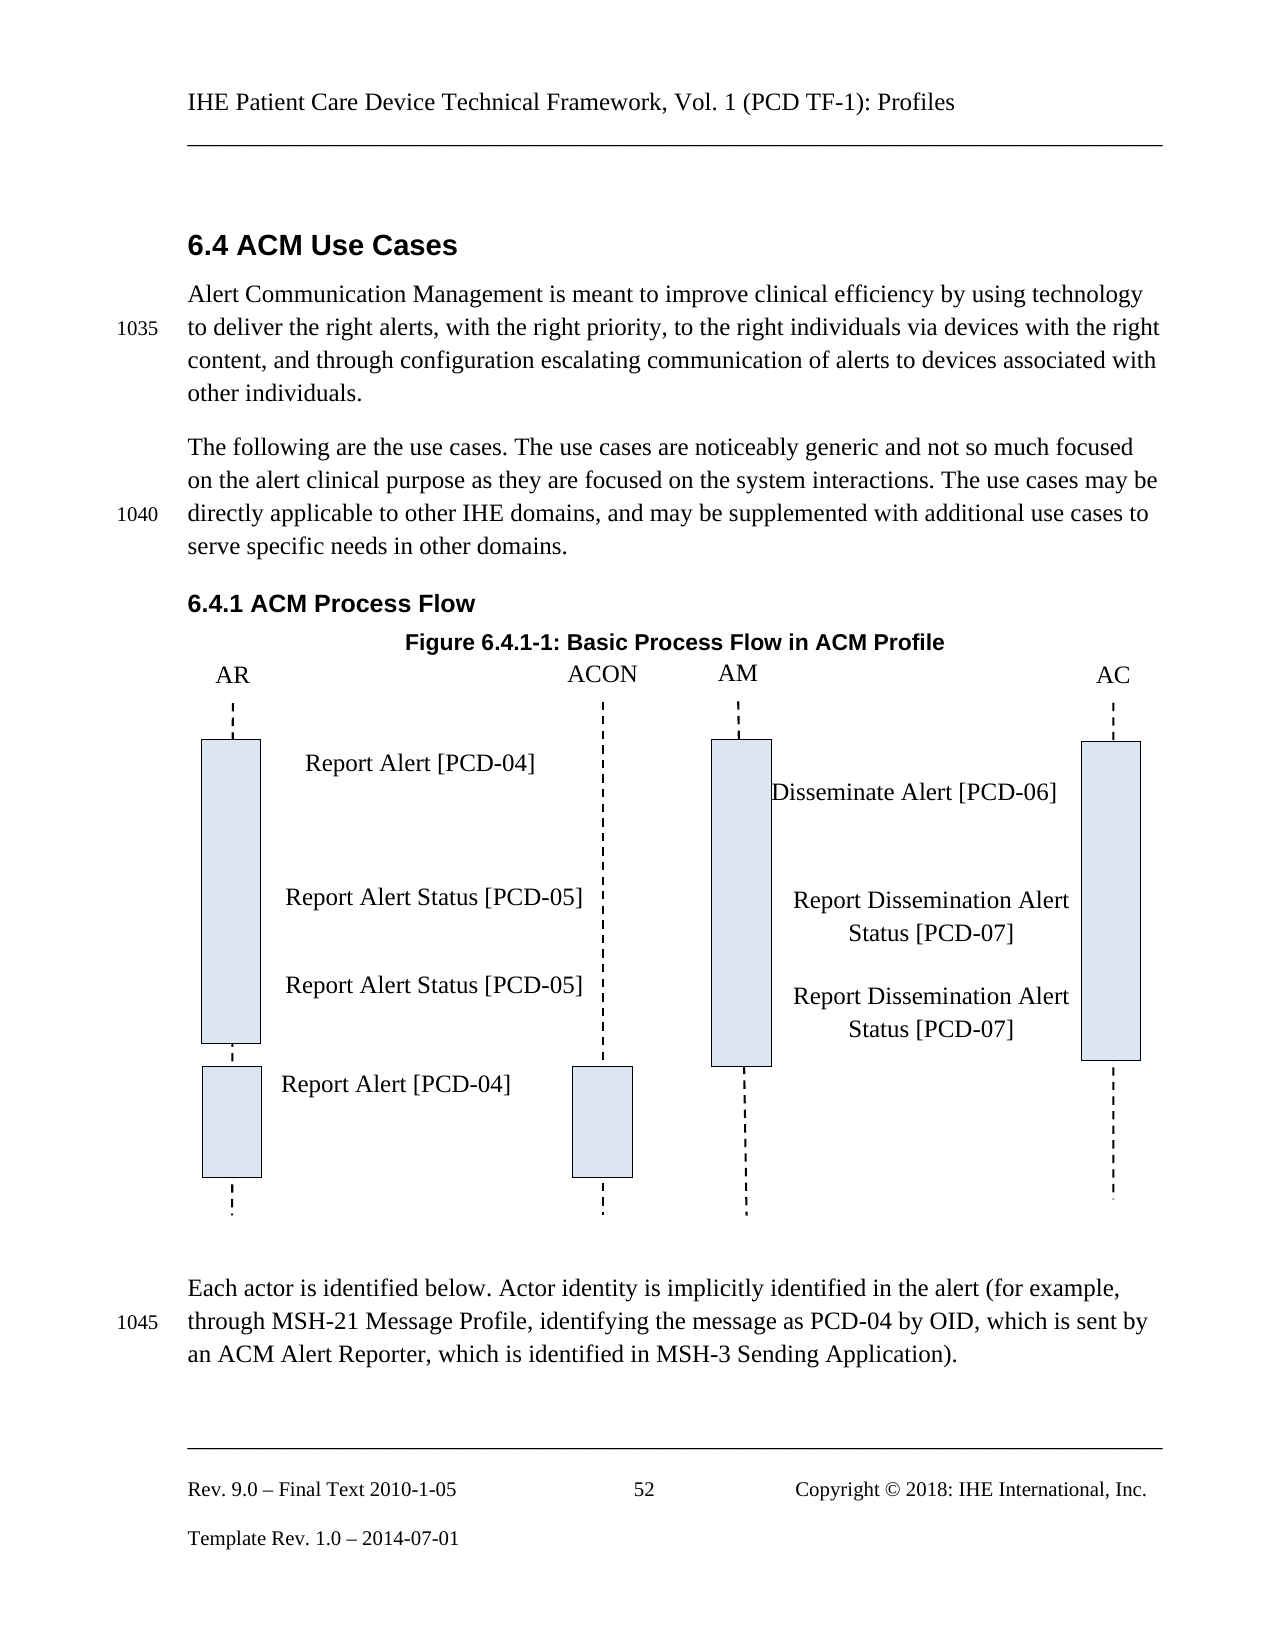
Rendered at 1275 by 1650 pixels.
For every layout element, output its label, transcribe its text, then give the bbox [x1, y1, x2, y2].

subtitle ACM Use Cases [187, 228, 1162, 262]
text Each actor is identified below. Actor identity is implicitly identified in the alert (for example, through MSH-21 Message Profile, identifying the message as PCD-04 by OID, which is sent by an ACM Alert Reporter, which is identified in MSH-3 Sending Application). [187, 690, 1162, 1368]
text The following are the use cases. The use cases are noticeably generic and not so much focused on the alert clinical purpose as they are focused on the system interactions. The use cases may be directly applicable to other IHE domains, and may be supplemented with additional use cases to serve specific needs in other domains. [187, 432, 1162, 560]
title Figure 6.4.1-1: Basic Process Flow in ACM Profile [187, 628, 1162, 655]
text Alert Communication Management is meant to improve clinical efficiency by using technology to deliver the right alerts, with the right priority, to the right individuals via devices with the right content, and through configuration escalating communication of alerts to devices associated with other individuals. [187, 279, 1162, 407]
subtitle ACM Process Flow [187, 589, 1162, 618]
